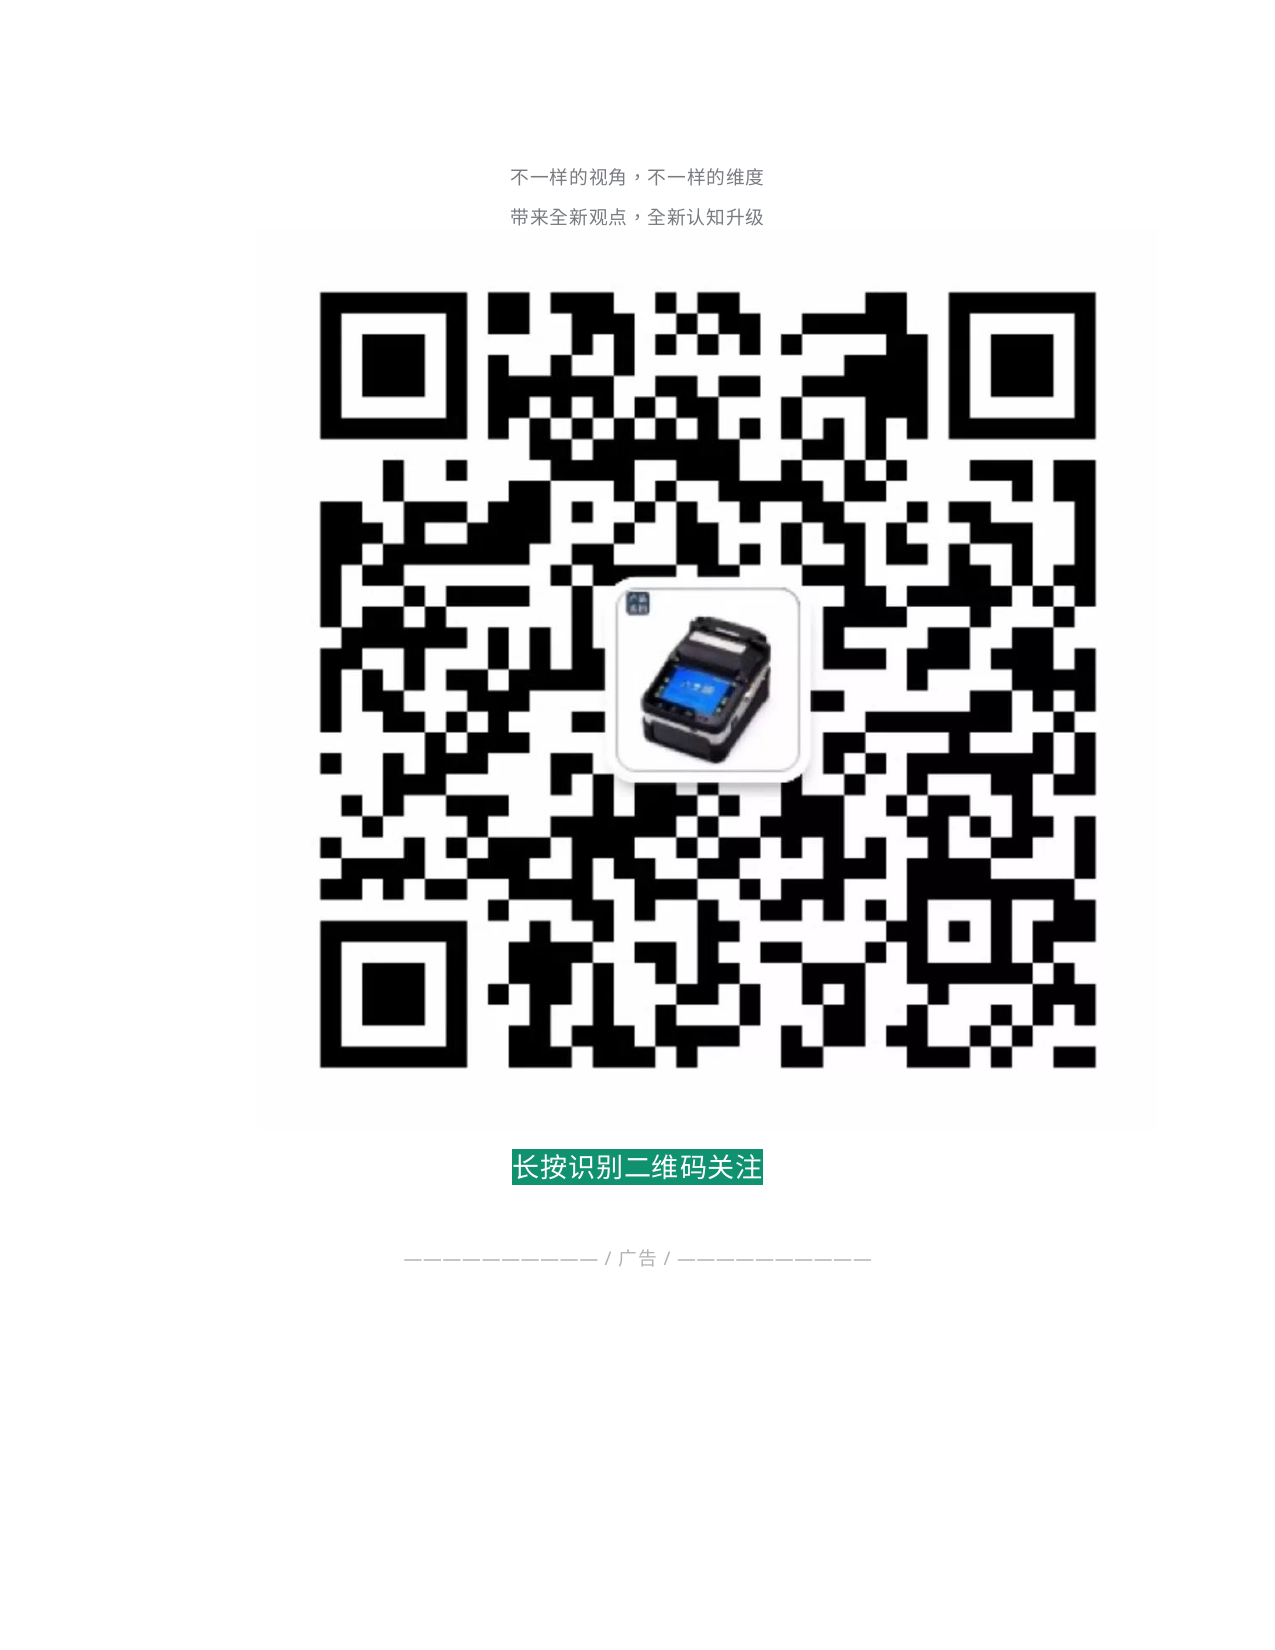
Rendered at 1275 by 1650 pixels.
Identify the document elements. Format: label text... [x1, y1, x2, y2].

text —————————— / 广告 / —————————— [212, 1228, 1062, 1270]
text 长按识别二维码关注 [212, 1143, 1062, 1185]
text 带来全新观点，全新认知升级 [239, 190, 1036, 229]
text 不一样的视角，不一样的维度 [239, 150, 1036, 190]
picture [257, 229, 1158, 1130]
